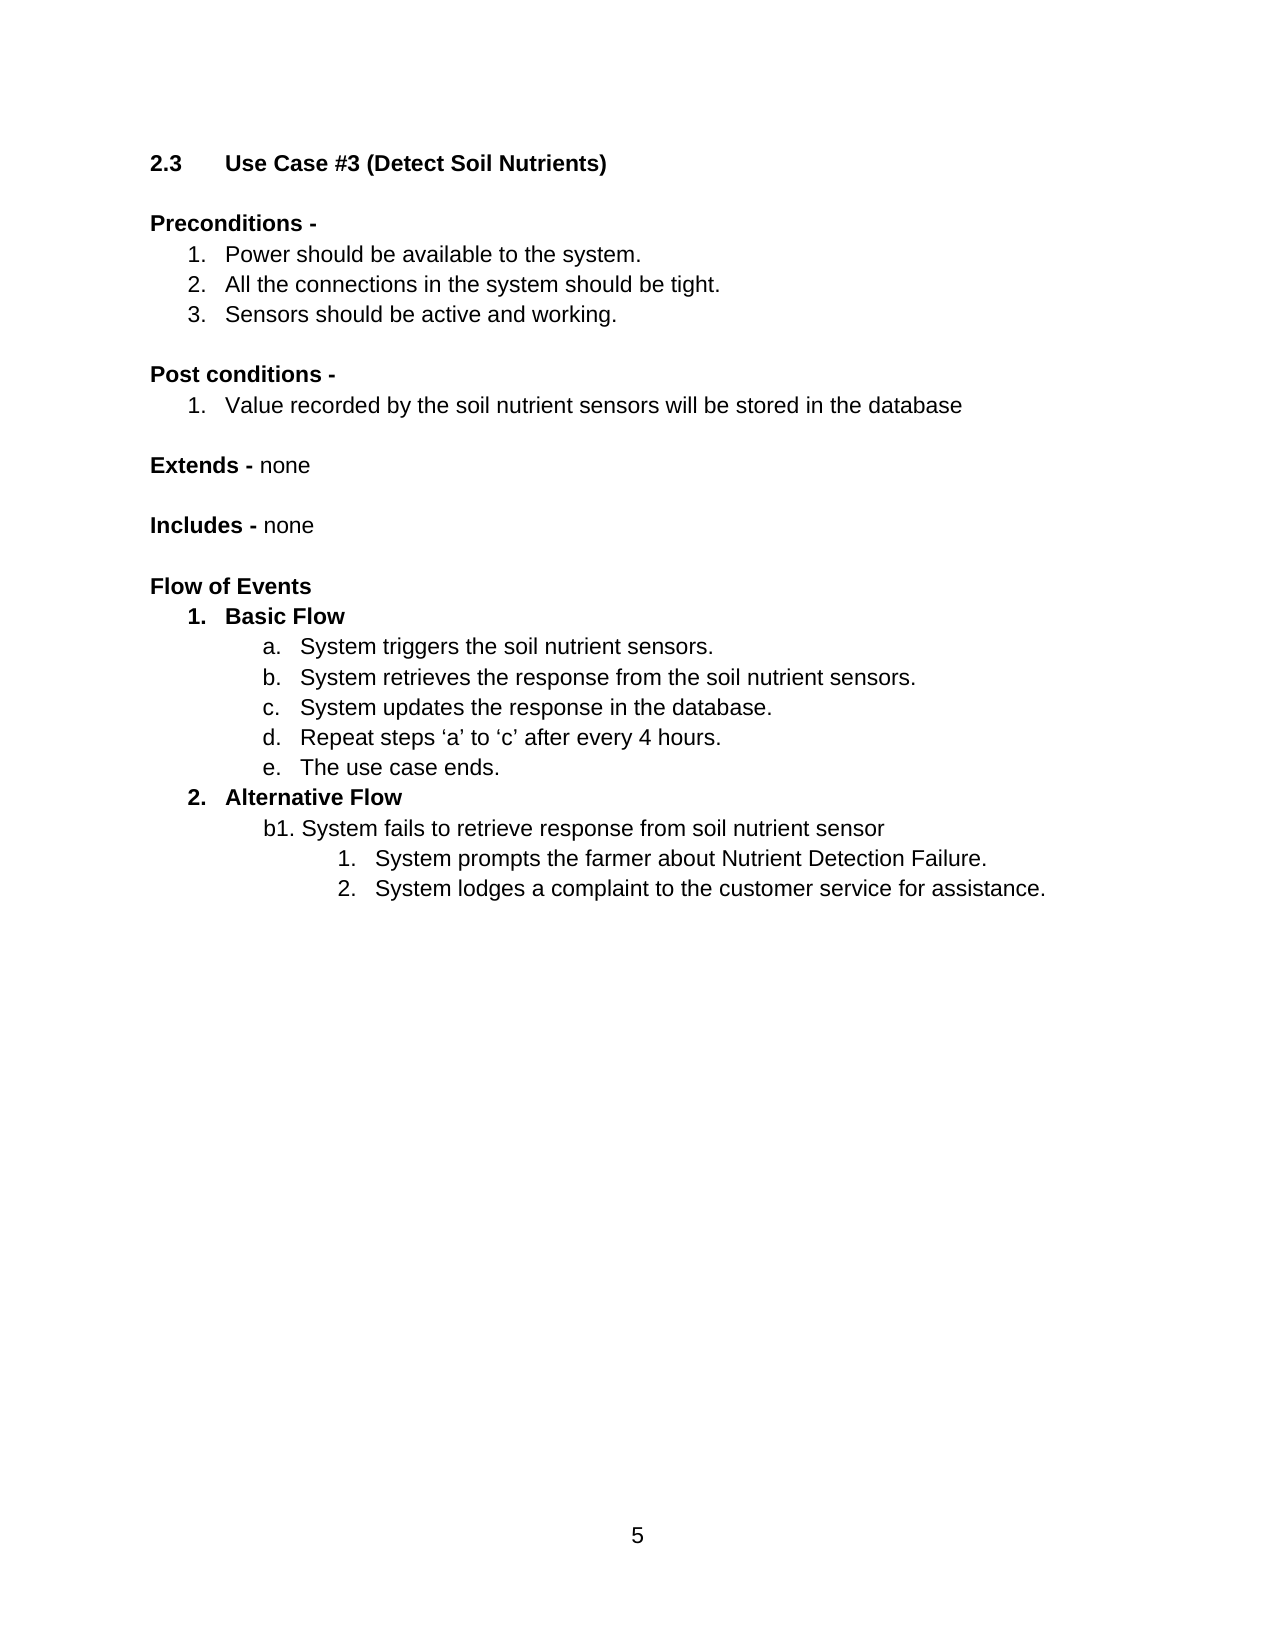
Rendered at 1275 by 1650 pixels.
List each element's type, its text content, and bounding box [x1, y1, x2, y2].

list Alternative Flow [187, 784, 1125, 811]
text Flow of Events [150, 573, 1125, 599]
text Preconditions - [150, 210, 1125, 237]
list Sensors should be active and working. [187, 301, 1125, 327]
text b1. System fails to retrieve response from soil nutrient sensor [150, 814, 1125, 841]
list System lodges a complaint to the customer service for assistance. [337, 875, 1125, 901]
list Value recorded by the soil nutrient sensors will be stored in the database [187, 392, 1125, 418]
list The use case ends. [262, 754, 1125, 781]
text 2.3 Use Case #3 (Detect Soil Nutrients) [150, 150, 1125, 176]
list System prompts the farmer about Nutrient Detection Failure. [337, 845, 1125, 871]
list System retrieves the response from the soil nutrient sensors. [262, 663, 1125, 690]
list System triggers the soil nutrient sensors. [262, 633, 1125, 660]
list Repeat steps ‘a’ to ‘c’ after every 4 hours. [262, 724, 1125, 750]
list Basic Flow [187, 603, 1125, 629]
list Power should be available to the system. [187, 241, 1125, 267]
text Extends - none [150, 452, 1125, 478]
text Includes - none [150, 512, 1125, 539]
text Post conditions - [150, 361, 1125, 388]
list All the connections in the system should be tight. [187, 271, 1125, 297]
list System updates the response in the database. [262, 694, 1125, 720]
